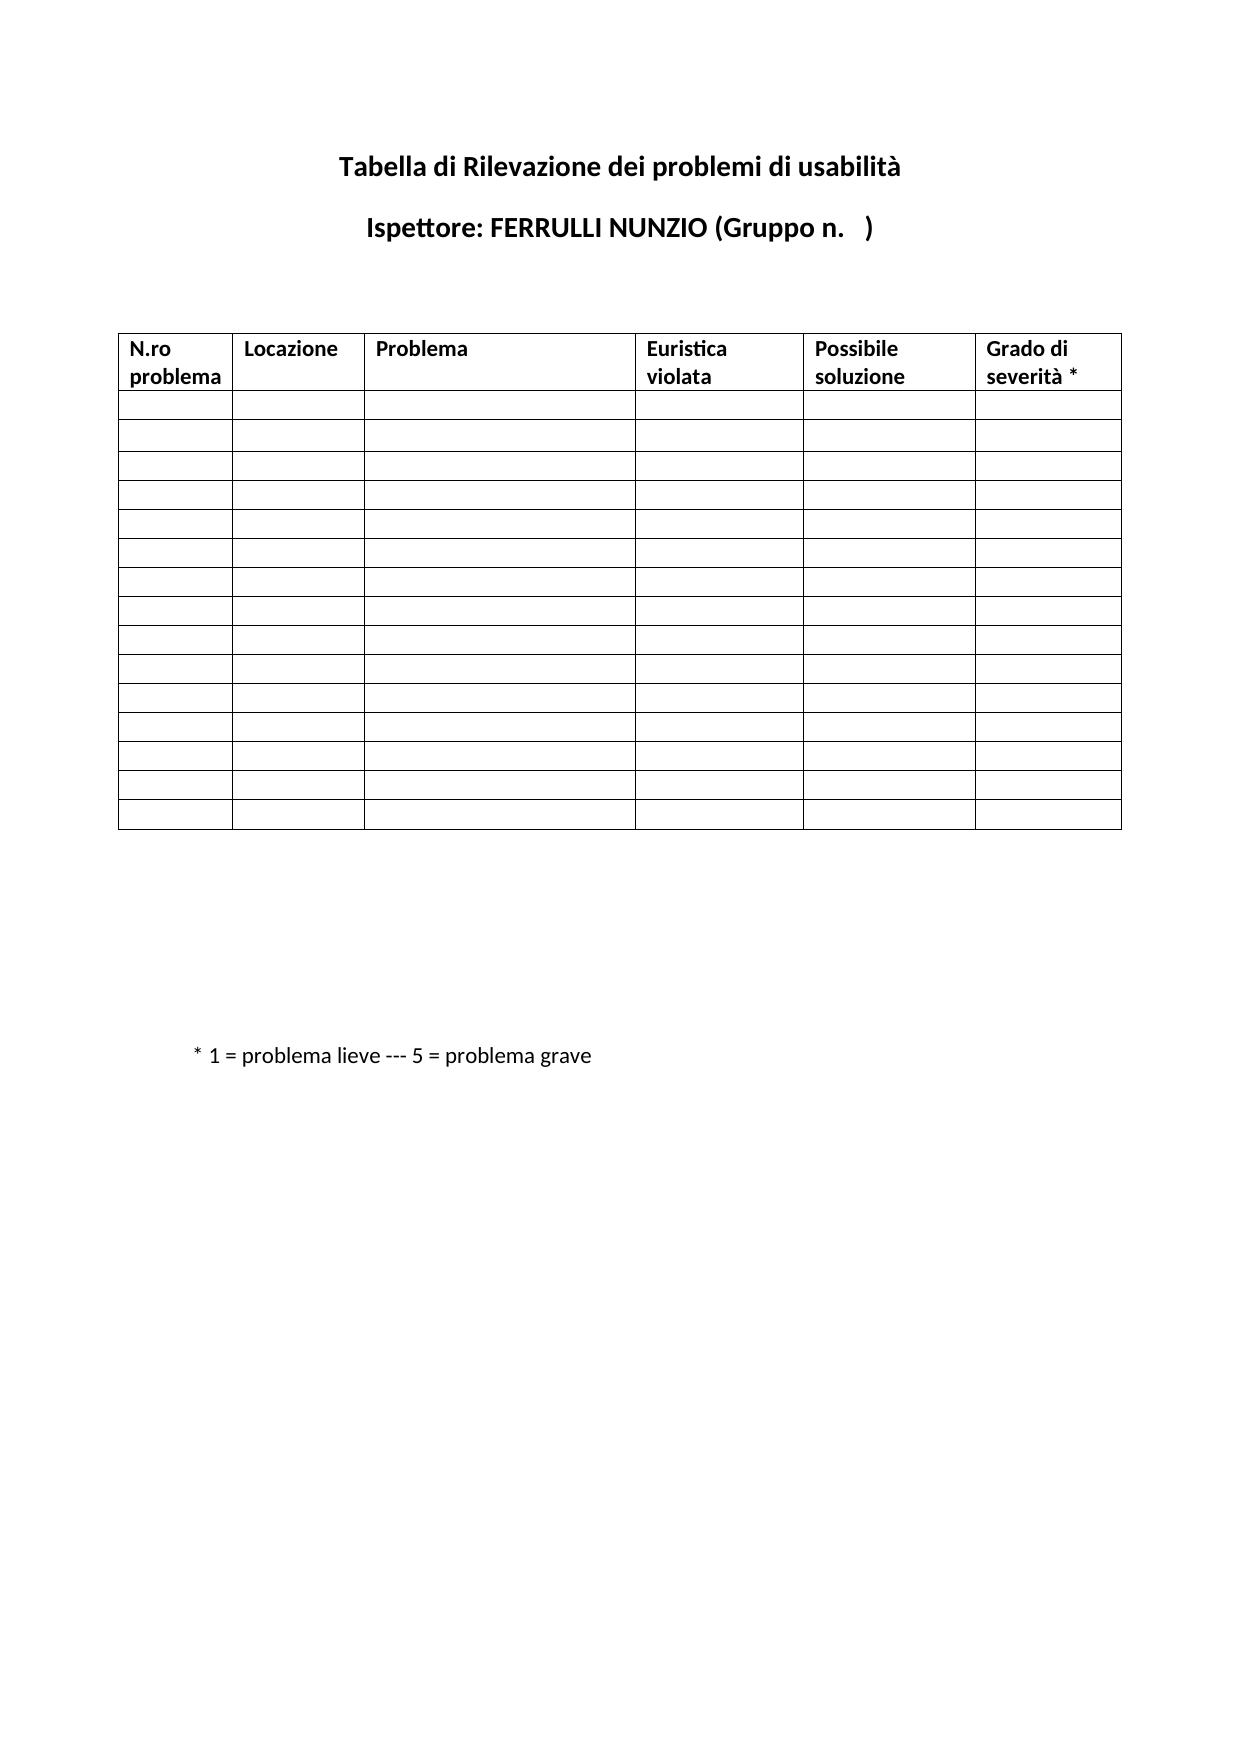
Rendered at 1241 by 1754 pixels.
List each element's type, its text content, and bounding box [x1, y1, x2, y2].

table_cell [804, 713, 975, 741]
table_cell [636, 742, 803, 770]
table_cell [636, 597, 803, 625]
table_cell [119, 655, 232, 683]
table_cell [365, 742, 635, 770]
table_cell [233, 481, 364, 509]
table_header N.ro problema [119, 334, 232, 390]
table_cell [976, 391, 1121, 419]
table_cell [804, 597, 975, 625]
table_cell [976, 626, 1121, 654]
table_cell [976, 510, 1121, 538]
table_cell [976, 713, 1121, 741]
table_cell [365, 800, 635, 828]
table_cell [636, 420, 803, 451]
table_cell [119, 742, 232, 770]
table_cell [365, 391, 635, 419]
table_header Locazione [233, 334, 364, 390]
table_cell [804, 684, 975, 712]
table_cell [365, 713, 635, 741]
table_cell [636, 510, 803, 538]
table_cell [119, 391, 232, 419]
table_cell [804, 510, 975, 538]
table_cell [119, 626, 232, 654]
table_cell [976, 771, 1121, 799]
table_cell [976, 597, 1121, 625]
table_cell [804, 655, 975, 683]
text Tabella di Rilevazione dei problemi di usabilità [118, 148, 1122, 183]
table_cell [119, 452, 232, 480]
table_cell [976, 684, 1121, 712]
table_cell [119, 800, 232, 828]
table_cell [365, 626, 635, 654]
table_cell [636, 771, 803, 799]
table_cell [365, 420, 635, 451]
table_cell [976, 655, 1121, 683]
table_cell [233, 568, 364, 596]
table_header Grado di severità * [976, 334, 1121, 390]
table_cell [636, 568, 803, 596]
table_cell [636, 800, 803, 828]
table_cell [636, 539, 803, 567]
table_cell [365, 771, 635, 799]
table_cell [233, 391, 364, 419]
table_cell [976, 420, 1121, 451]
table_cell [233, 713, 364, 741]
table_cell [365, 510, 635, 538]
table_cell [804, 539, 975, 567]
table_cell [365, 539, 635, 567]
table_cell [119, 684, 232, 712]
table_cell [804, 742, 975, 770]
table_cell [636, 391, 803, 419]
table_cell [233, 539, 364, 567]
table_cell [119, 539, 232, 567]
table_cell [233, 420, 364, 451]
table_cell [804, 626, 975, 654]
table_cell [233, 452, 364, 480]
table_header Possibile soluzione [804, 334, 975, 390]
table_cell [365, 481, 635, 509]
table_cell [365, 597, 635, 625]
table_cell [636, 684, 803, 712]
table_cell [365, 655, 635, 683]
table_cell [233, 510, 364, 538]
table_cell [804, 771, 975, 799]
table_cell [119, 481, 232, 509]
table_cell [976, 539, 1121, 567]
table_cell [636, 481, 803, 509]
table_cell [976, 452, 1121, 480]
table_cell [233, 597, 364, 625]
table_cell [233, 684, 364, 712]
table_header Problema [365, 334, 635, 390]
table_cell [233, 626, 364, 654]
table_cell [233, 742, 364, 770]
table_cell [804, 420, 975, 451]
table_cell [636, 713, 803, 741]
table_cell [804, 391, 975, 419]
table_header Euristica violata [636, 334, 803, 390]
table_cell [119, 771, 232, 799]
table_cell [365, 452, 635, 480]
table_cell [636, 626, 803, 654]
table_cell [636, 655, 803, 683]
table_cell [119, 713, 232, 741]
table_cell [804, 568, 975, 596]
text Ispettore: FERRULLI NUNZIO (Gruppo n. ) [118, 209, 1122, 245]
table_cell [636, 452, 803, 480]
table_cell [976, 568, 1121, 596]
table_cell [976, 800, 1121, 828]
table_cell [119, 568, 232, 596]
table_cell [119, 420, 232, 451]
table_cell [804, 452, 975, 480]
table_cell [804, 481, 975, 509]
table_cell [119, 597, 232, 625]
table_cell [233, 655, 364, 683]
table_cell [365, 684, 635, 712]
table_cell [365, 568, 635, 596]
table_cell [233, 771, 364, 799]
table_cell [804, 800, 975, 828]
table_cell [976, 742, 1121, 770]
table_cell [119, 510, 232, 538]
table_cell [976, 481, 1121, 509]
table_cell [233, 800, 364, 828]
text * 1 = problema lieve --- 5 = problema grave [118, 1042, 1122, 1069]
